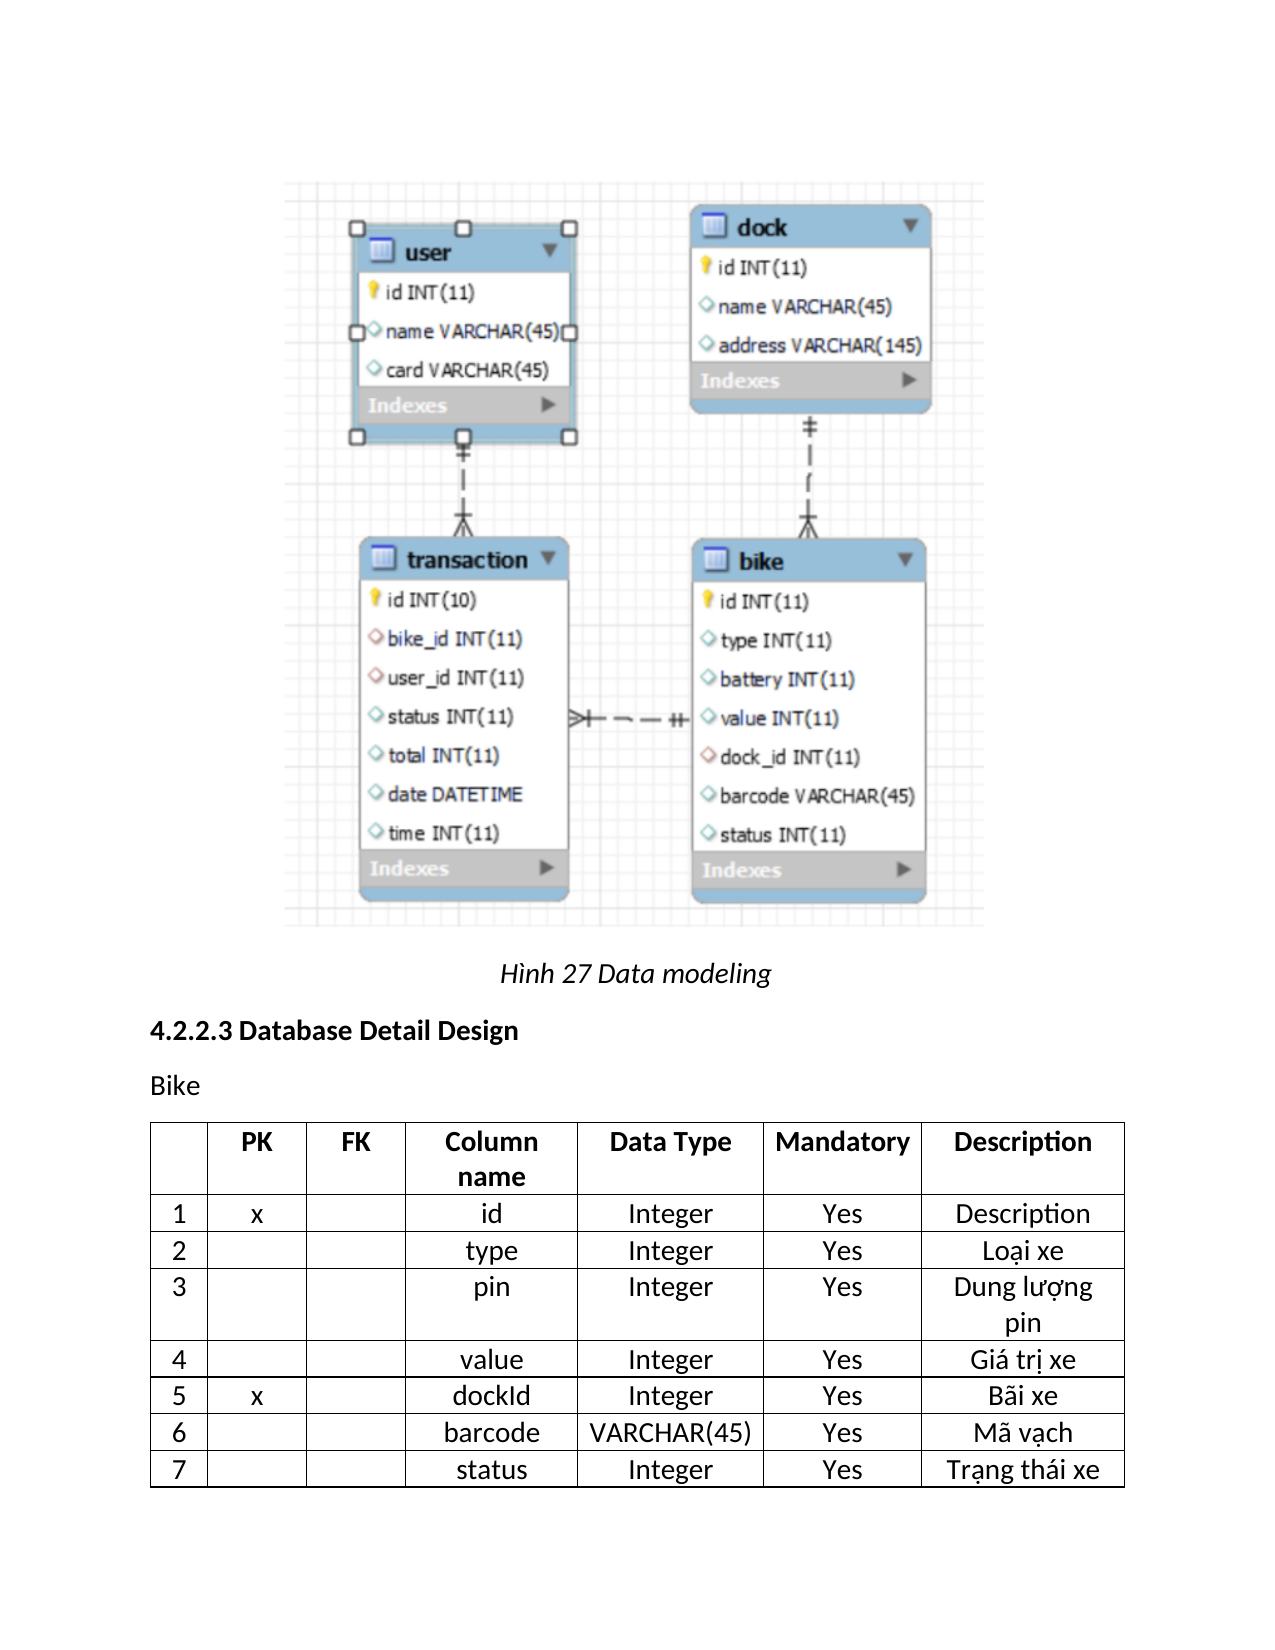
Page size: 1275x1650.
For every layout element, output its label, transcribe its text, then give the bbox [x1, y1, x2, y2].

table_header Mandatory [764, 1123, 921, 1194]
table_cell [307, 1414, 405, 1450]
table_cell Yes [764, 1341, 921, 1376]
table_cell 5 [151, 1378, 207, 1413]
table_cell [307, 1451, 405, 1486]
table_cell Loại xe [922, 1232, 1124, 1267]
table_cell Description [922, 1195, 1124, 1231]
table_cell [307, 1232, 405, 1267]
table_cell [208, 1414, 306, 1450]
table_cell Integer [578, 1341, 763, 1376]
table_cell Integer [578, 1195, 763, 1231]
table_header PK [208, 1123, 306, 1194]
table_cell [307, 1378, 405, 1413]
picture [261, 150, 1014, 937]
table_cell status [406, 1451, 577, 1486]
table_cell [208, 1232, 306, 1267]
table_cell 3 [151, 1269, 207, 1340]
table_header Data Type [578, 1123, 763, 1194]
table_cell 7 [151, 1451, 207, 1486]
table_header Column name [406, 1123, 577, 1194]
table_cell [208, 1451, 306, 1486]
table_cell value [406, 1341, 577, 1376]
table_cell Integer [578, 1269, 763, 1340]
text Hình 27 Data modeling [150, 955, 1125, 991]
table_cell dockId [406, 1378, 577, 1413]
table_cell Yes [764, 1378, 921, 1413]
table_cell [307, 1269, 405, 1340]
table_cell barcode [406, 1414, 577, 1450]
table_cell Giá trị xe [922, 1341, 1124, 1376]
table_cell Trạng thái xe [922, 1451, 1124, 1486]
table_cell 1 [151, 1195, 207, 1231]
table_cell x [208, 1378, 306, 1413]
table_cell [208, 1341, 306, 1376]
text 4.2.2.3 Database Detail Design [150, 1012, 1125, 1047]
table_cell Yes [764, 1451, 921, 1486]
table_cell Mã vạch [922, 1414, 1124, 1450]
table_cell id [406, 1195, 577, 1231]
table_cell [208, 1269, 306, 1340]
table_cell Yes [764, 1195, 921, 1231]
table_cell 6 [151, 1414, 207, 1450]
table_cell Integer [578, 1451, 763, 1486]
table_cell [307, 1341, 405, 1376]
table_cell 2 [151, 1232, 207, 1267]
table_header [151, 1123, 207, 1194]
table_cell Yes [764, 1414, 921, 1450]
table_cell Bãi xe [922, 1378, 1124, 1413]
table_cell [307, 1195, 405, 1231]
text Bike [150, 1067, 1125, 1102]
table_cell Yes [764, 1232, 921, 1267]
table_cell Integer [578, 1232, 763, 1267]
table_cell Integer [578, 1378, 763, 1413]
table_cell x [208, 1195, 306, 1231]
table_cell Yes [764, 1269, 921, 1340]
table_cell type [406, 1232, 577, 1267]
table_cell pin [406, 1269, 577, 1340]
table_header Description [922, 1123, 1124, 1194]
table_header FK [307, 1123, 405, 1194]
table_cell 4 [151, 1341, 207, 1376]
table_cell VARCHAR(45) [578, 1414, 763, 1450]
table_cell Dung lượng pin [922, 1269, 1124, 1340]
